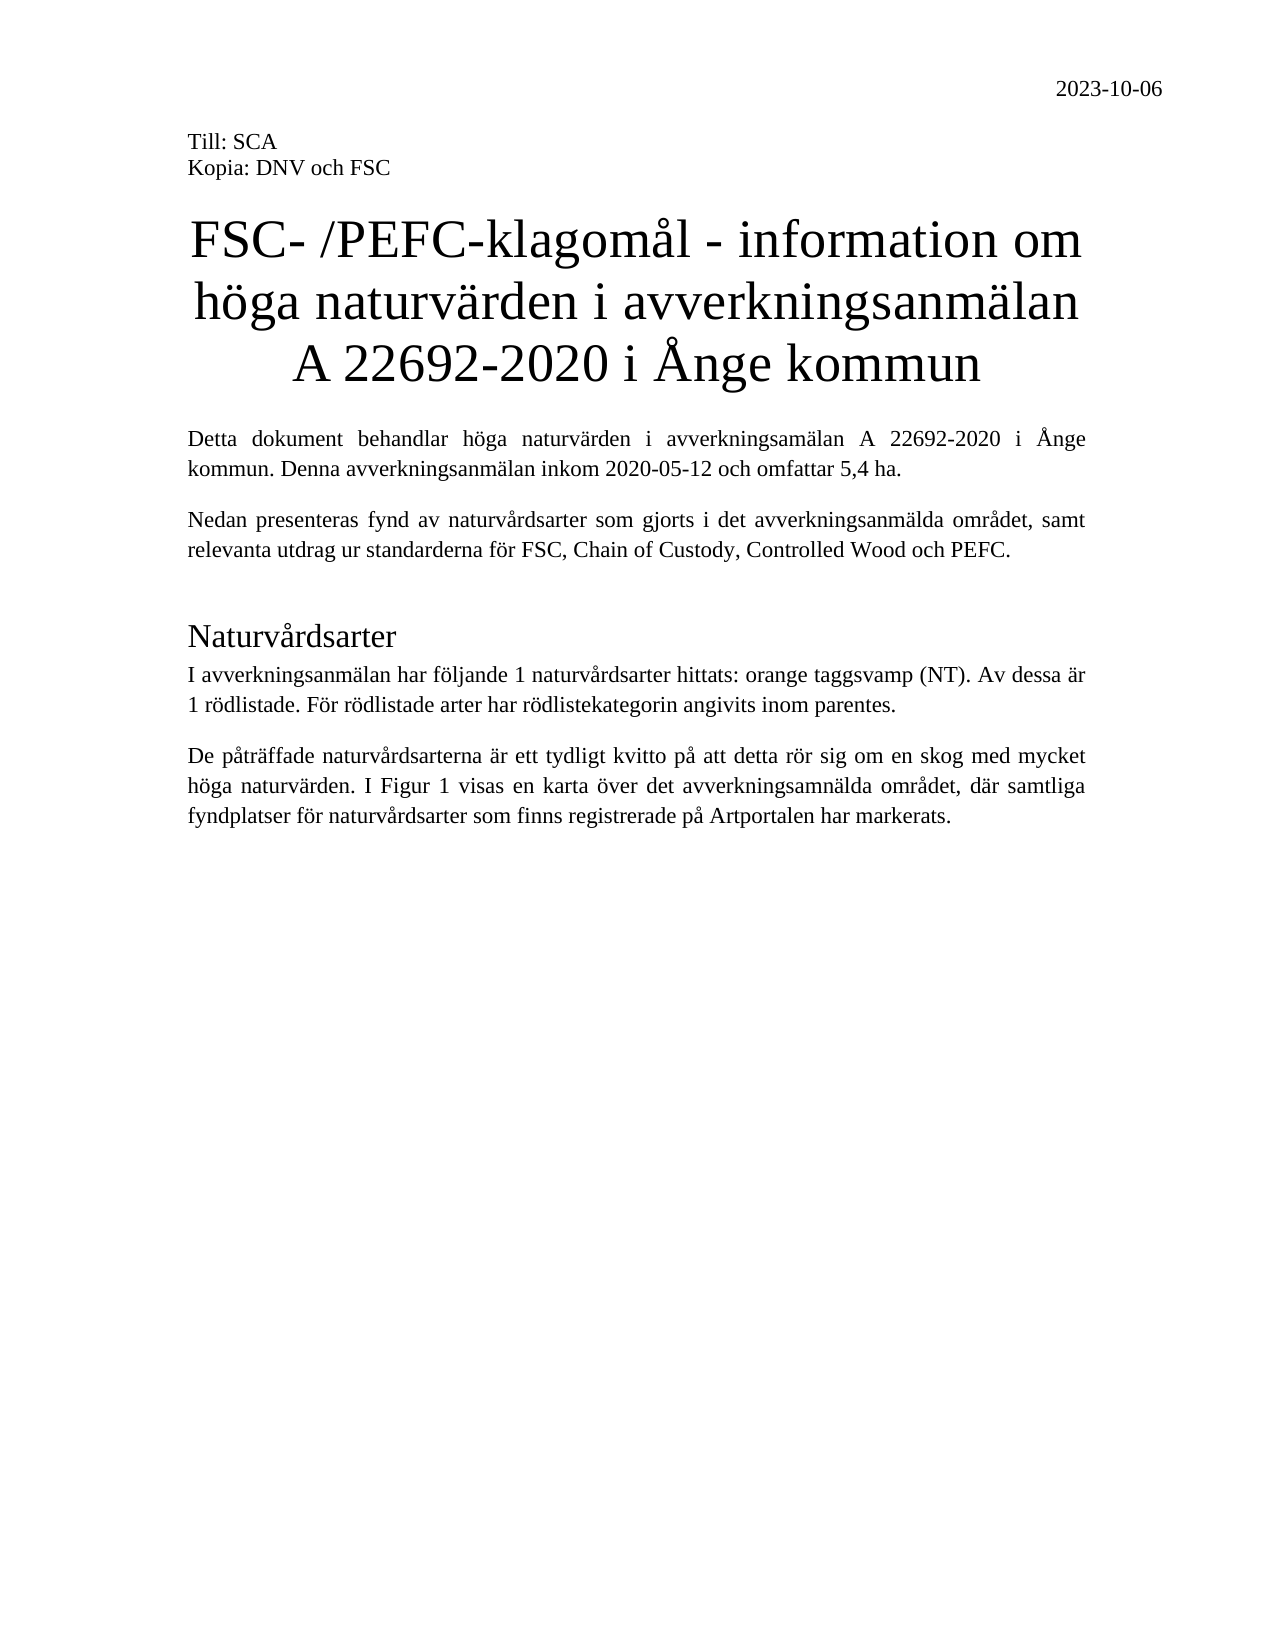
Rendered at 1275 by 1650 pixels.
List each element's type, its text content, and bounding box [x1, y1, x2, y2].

text De påträffade naturvårdsarterna är ett tydligt kvitto på att detta rör sig om en skog med mycket höga naturvärden. I Figur 1 visas en karta över det avverkningsamnälda området, där samtliga fyndplatser för naturvårdsarter som finns registrerade på Artportalen har markerats. [187, 742, 1087, 829]
text Nedan presenteras fynd av naturvårdsarter som gjorts i det avverkningsanmälda området, samt relevanta utdrag ur standarderna för FSC, Chain of Custody, Controlled Wood och PEFC. [187, 506, 1087, 563]
text Detta dokument behandlar höga naturvärden i avverkningsamälan A 22692-2020 i Ånge kommun. Denna avverkningsanmälan inkom 2020-05-12 och omfattar 5,4 ha. [187, 425, 1087, 481]
text I avverkningsanmälan har följande 1 naturvårdsarter hittats: orange taggsvamp (NT). Av dessa är 1 rödlistade. För rödlistade arter har rödlistekategorin angivits inom parentes. [187, 661, 1087, 717]
subtitle Naturvårdsarter [187, 617, 1087, 655]
title FSC- /PEFC-klagomål - information om höga naturvärden i avverkningsanmälan A 22692-2020 i Ånge kommun [187, 207, 1087, 394]
